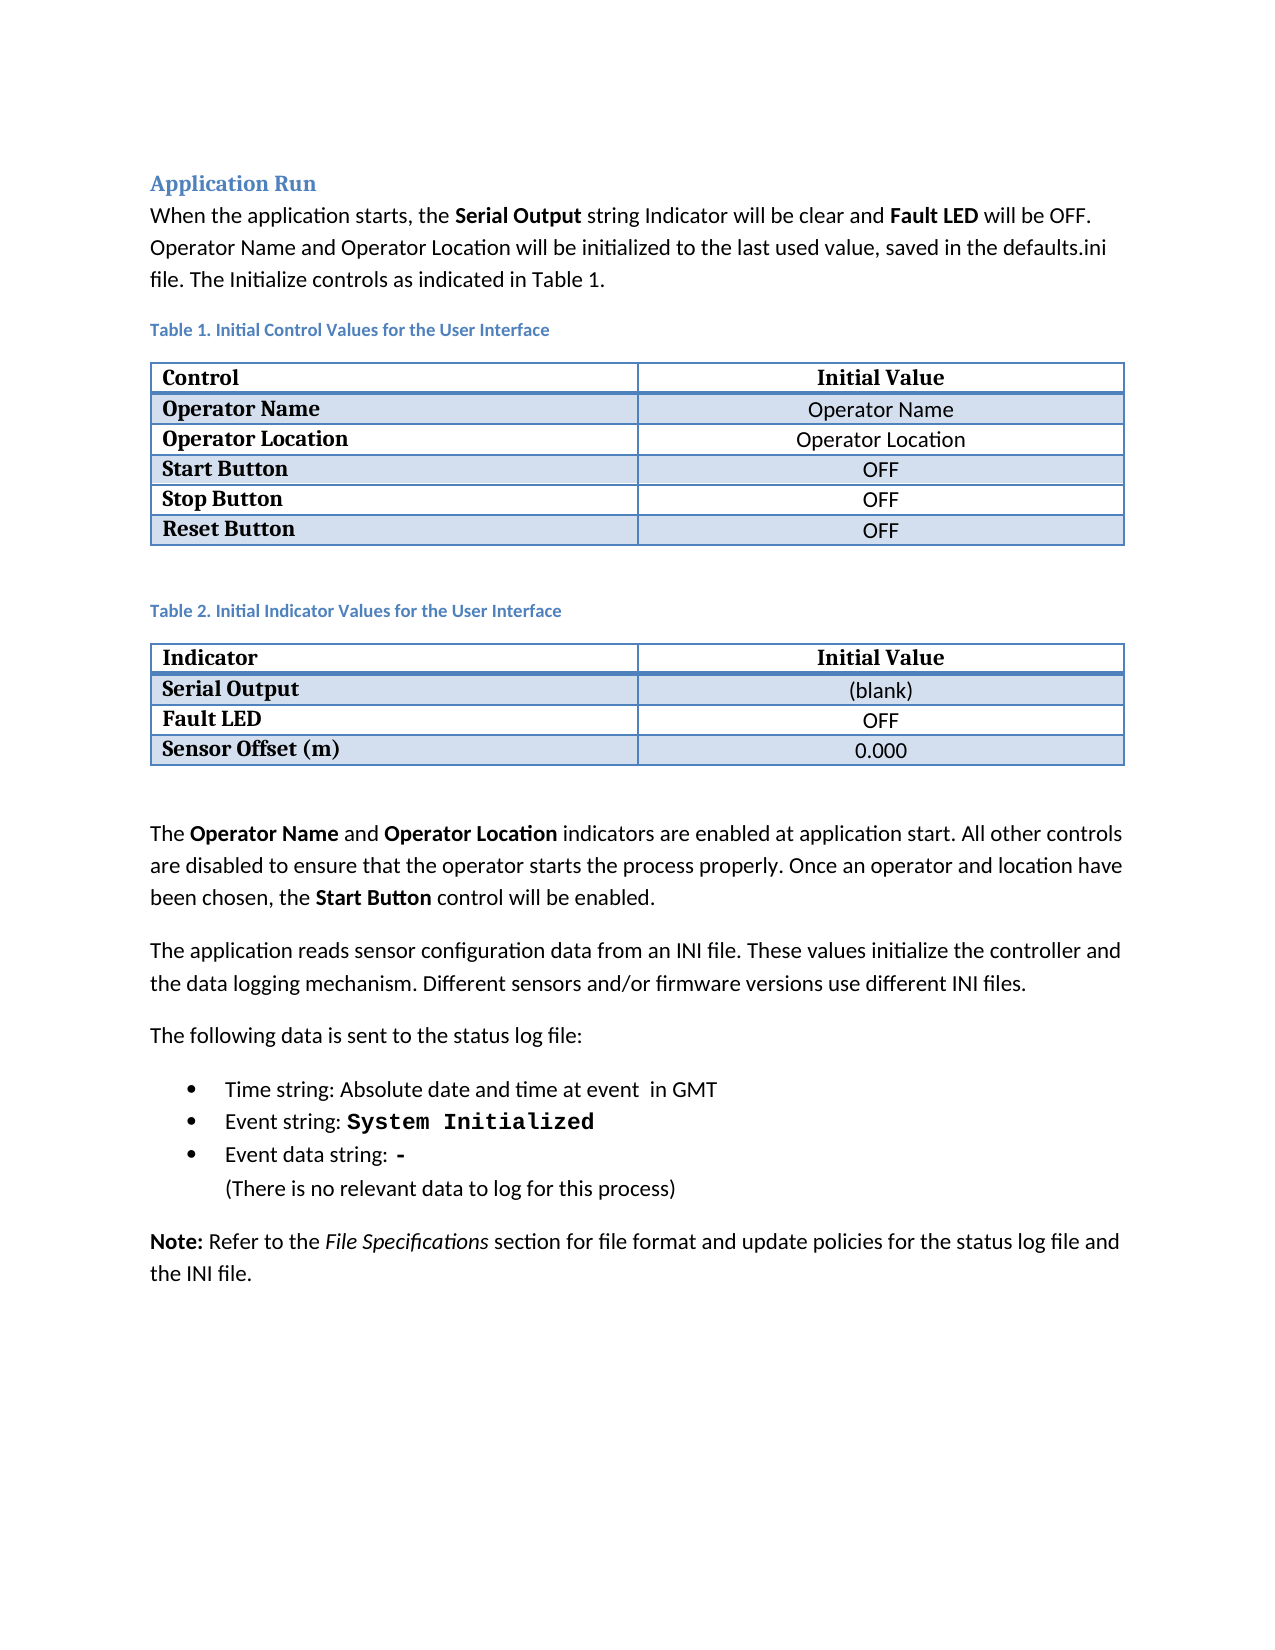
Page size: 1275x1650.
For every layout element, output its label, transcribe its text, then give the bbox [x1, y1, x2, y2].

table_cell OFF [639, 706, 1123, 734]
table_cell 0.000 [639, 736, 1123, 764]
table_cell Reset Button [152, 516, 637, 544]
table_cell Sensor Offset (m) [152, 736, 637, 764]
table_header Initial Value [639, 364, 1123, 391]
table_cell Operator Location [152, 425, 637, 453]
table_cell Fault LED [152, 706, 637, 734]
text The Operator Name and Operator Location indicators are enabled at application start. All other controls are disabled to ensure that the operator starts the process properly. Once an operator and location have been chosen, the Start Button control will be enabled. [150, 819, 1125, 911]
subtitle Application Run [150, 171, 1125, 197]
table_cell OFF [639, 486, 1123, 514]
text When the application starts, the Serial Output string Indicator will be clear and Fault LED will be OFF. Operator Name and Operator Location will be initialized to the last used value, saved in the defaults.ini file. The Initialize controls as indicated in Table 1. [150, 201, 1125, 293]
table_cell Operator Location [639, 425, 1123, 453]
list Event string: System Initialized [187, 1107, 1125, 1136]
table_header Indicator [152, 645, 637, 671]
list Time string: Absolute date and time at event in GMT [187, 1075, 1125, 1103]
table_cell OFF [639, 516, 1123, 544]
text Table 1. Initial Control Values for the User Interface [150, 318, 1125, 341]
table_cell OFF [639, 456, 1123, 483]
text The following data is sent to the status log file: [150, 1022, 1125, 1050]
table_header Initial Value [639, 645, 1123, 671]
table_cell Stop Button [152, 486, 637, 514]
table_cell Start Button [152, 456, 637, 483]
table_cell Operator Name [639, 395, 1123, 423]
text Note: Refer to the File Specifications section for file format and update policies for the status log file and the INI file. [150, 1227, 1125, 1287]
table_cell Operator Name [152, 395, 637, 423]
table_header Control [152, 364, 637, 391]
table_cell Serial Output [152, 676, 637, 704]
table_cell (blank) [639, 676, 1123, 704]
text Table 2. Initial Indicator Values for the User Interface [150, 599, 1125, 622]
text The application reads sensor configuration data from an INI file. These values initialize the controller and the data logging mechanism. Different sensors and/or firmware versions use different INI files. [150, 936, 1125, 997]
list Event data string: - (There is no relevant data to log for this process) [187, 1140, 1125, 1202]
